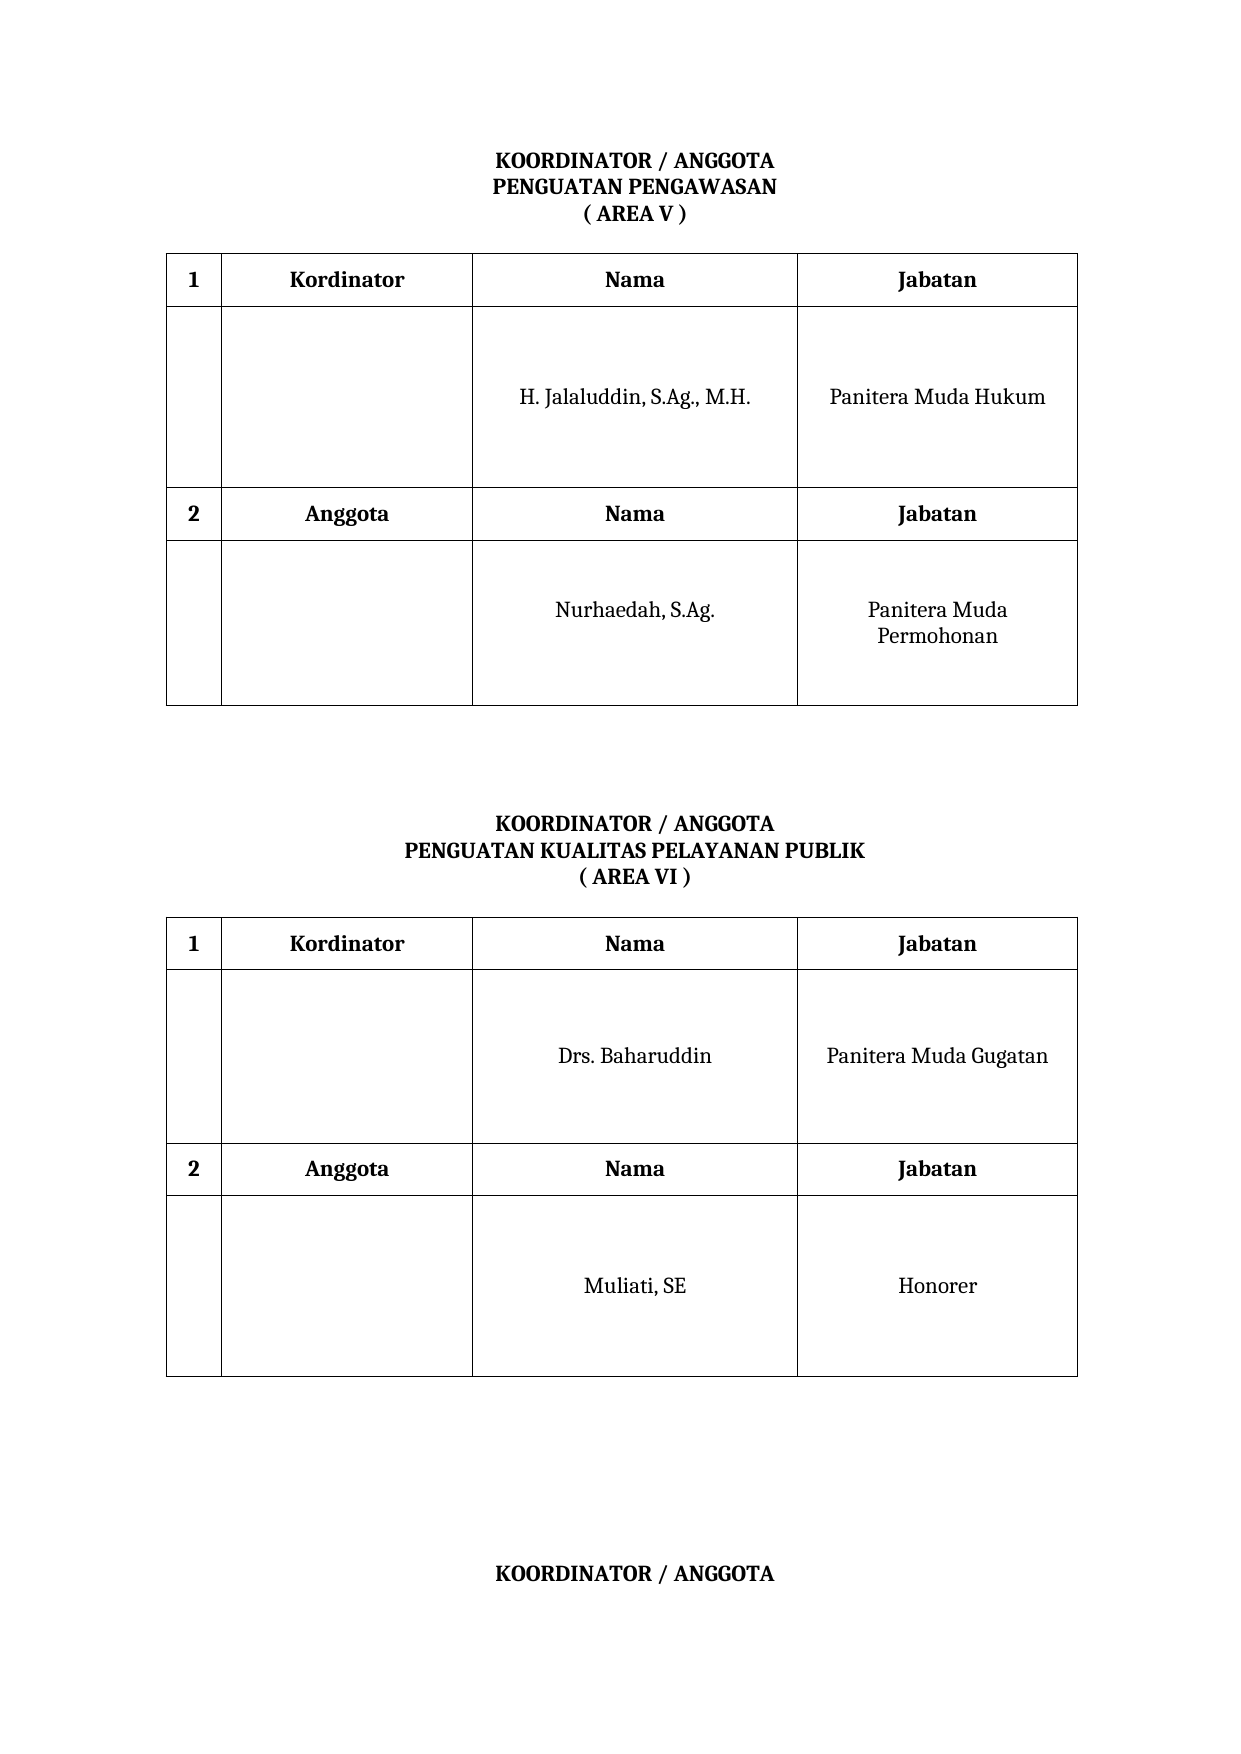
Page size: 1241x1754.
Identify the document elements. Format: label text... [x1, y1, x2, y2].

text KOORDINATOR / ANGGOTA PENGUATAN KUALITAS PELAYANAN PUBLIK ( AREA VI ) [177, 811, 1092, 890]
table_cell Jabatan [798, 488, 1077, 539]
table_cell Honorer [798, 1196, 1077, 1376]
table_cell Anggota [222, 488, 472, 539]
text KOORDINATOR / ANGGOTA [177, 1561, 1092, 1588]
table_cell [222, 541, 472, 705]
table_cell [167, 1196, 221, 1376]
table_cell [222, 1196, 472, 1376]
table_cell Drs. Baharuddin [473, 970, 797, 1142]
table_cell Panitera Muda Permohonan [798, 541, 1077, 705]
table_cell Muliati, SE [473, 1196, 797, 1376]
table_header 1 [167, 254, 221, 306]
table_cell Nama [473, 488, 797, 539]
table_cell Nurhaedah, S.Ag. [473, 541, 797, 705]
table_cell [167, 541, 221, 705]
table_header 1 [167, 918, 221, 969]
text KOORDINATOR / ANGGOTA PENGUATAN PENGAWASAN ( AREA V ) [177, 148, 1092, 227]
table_header Jabatan [798, 918, 1077, 969]
table_cell Panitera Muda Hukum [798, 307, 1077, 487]
table_cell 2 [167, 1144, 221, 1195]
table_header Nama [473, 918, 797, 969]
table_header Kordinator [222, 918, 472, 969]
table_cell Panitera Muda Gugatan [798, 970, 1077, 1142]
table_cell [222, 307, 472, 487]
table_header Jabatan [798, 254, 1077, 306]
table_cell 2 [167, 488, 221, 539]
table_cell Anggota [222, 1144, 472, 1195]
table_header Kordinator [222, 254, 472, 306]
table_cell [167, 970, 221, 1142]
table_cell Jabatan [798, 1144, 1077, 1195]
table_cell Nama [473, 1144, 797, 1195]
table_cell H. Jalaluddin, S.Ag., M.H. [473, 307, 797, 487]
table_header Nama [473, 254, 797, 306]
table_cell [167, 307, 221, 487]
table_cell [222, 970, 472, 1142]
